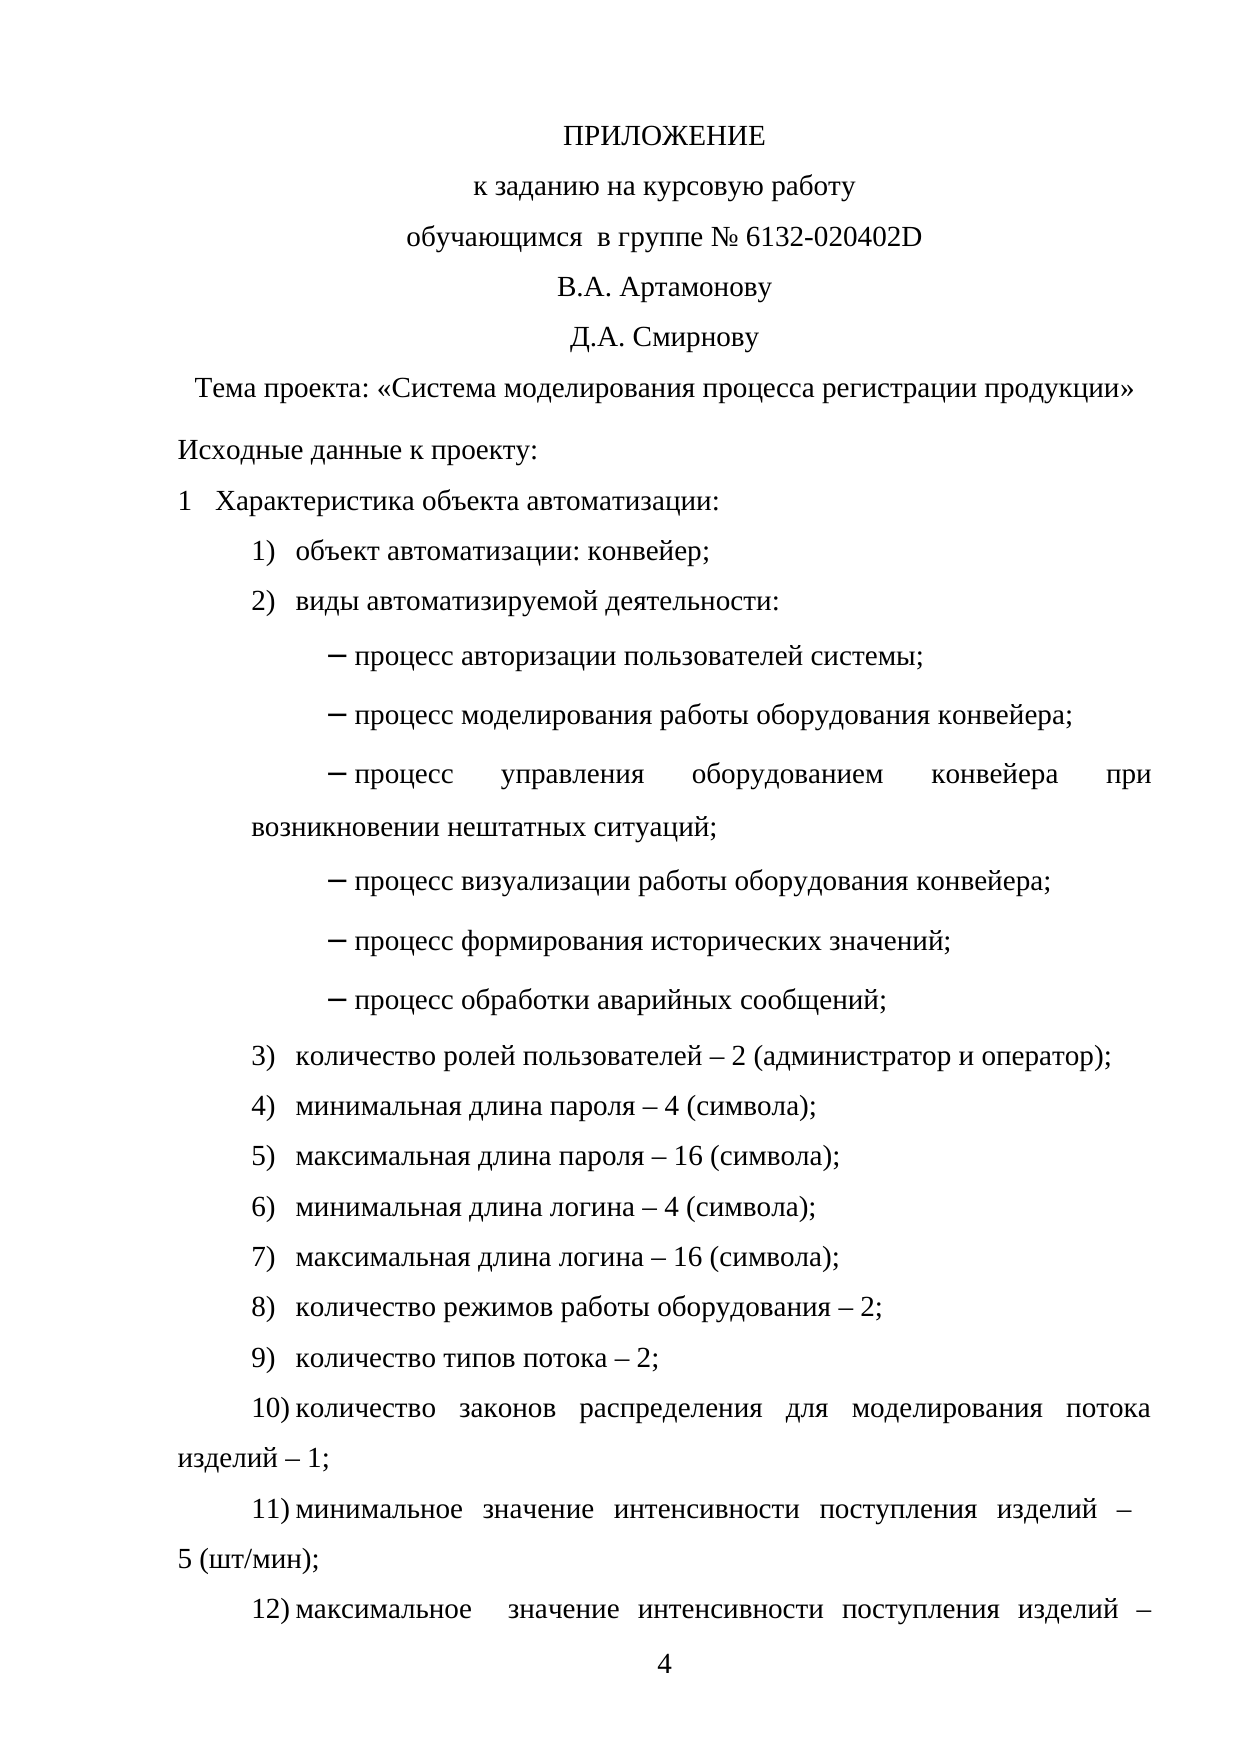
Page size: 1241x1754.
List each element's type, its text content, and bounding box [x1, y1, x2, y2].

subtitle максимальная длина логина – 16 (символа); [177, 1239, 1152, 1273]
list процесс управления оборудованием конвейера при возникновении нештатных ситуаций; [251, 753, 1152, 843]
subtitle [177, 1591, 1152, 1625]
subtitle минимальное значение интенсивности поступления изделий – 5 (шт/мин); [177, 1491, 1152, 1574]
text Исходные данные к проекту: [177, 432, 1152, 466]
subtitle минимальная длина пароля – 4 (символа); [177, 1088, 1152, 1122]
subtitle количество законов распределения для моделирования потока изделий – 1; [177, 1390, 1152, 1474]
text Тема проекта: «Система моделирования процесса регистрации продукции» [177, 370, 1152, 403]
text ПРИЛОЖЕНИЕ к заданию на курсовую работу обучающимся в группе № 6132-020402D [177, 118, 1152, 252]
subtitle количество режимов работы оборудования – 2; [177, 1289, 1152, 1323]
text В.А. Артамонову [177, 269, 1152, 303]
subtitle количество типов потока – 2; [177, 1340, 1152, 1373]
subtitle виды автоматизируемой деятельности: [177, 583, 1152, 617]
subtitle минимальная длина логина – 4 (символа); [177, 1189, 1152, 1222]
list Характеристика объекта автоматизации: [177, 483, 1152, 516]
subtitle максимальная длина пароля – 16 (символа); [177, 1138, 1152, 1172]
text Д.А. Смирнову [177, 319, 1152, 353]
subtitle объект автоматизации: конвейер; [251, 533, 1152, 567]
subtitle количество ролей пользователей – 2 (администратор и оператор); [177, 1038, 1152, 1071]
list процесс обработки аварийных сообщений; [251, 978, 1152, 1018]
list процесс формирования исторических значений; [251, 919, 1152, 959]
list процесс авторизации пользователей системы; [251, 634, 1152, 673]
list процесс моделирования работы оборудования конвейера; [251, 693, 1152, 733]
list процесс визуализации работы оборудования конвейера; [251, 859, 1152, 899]
